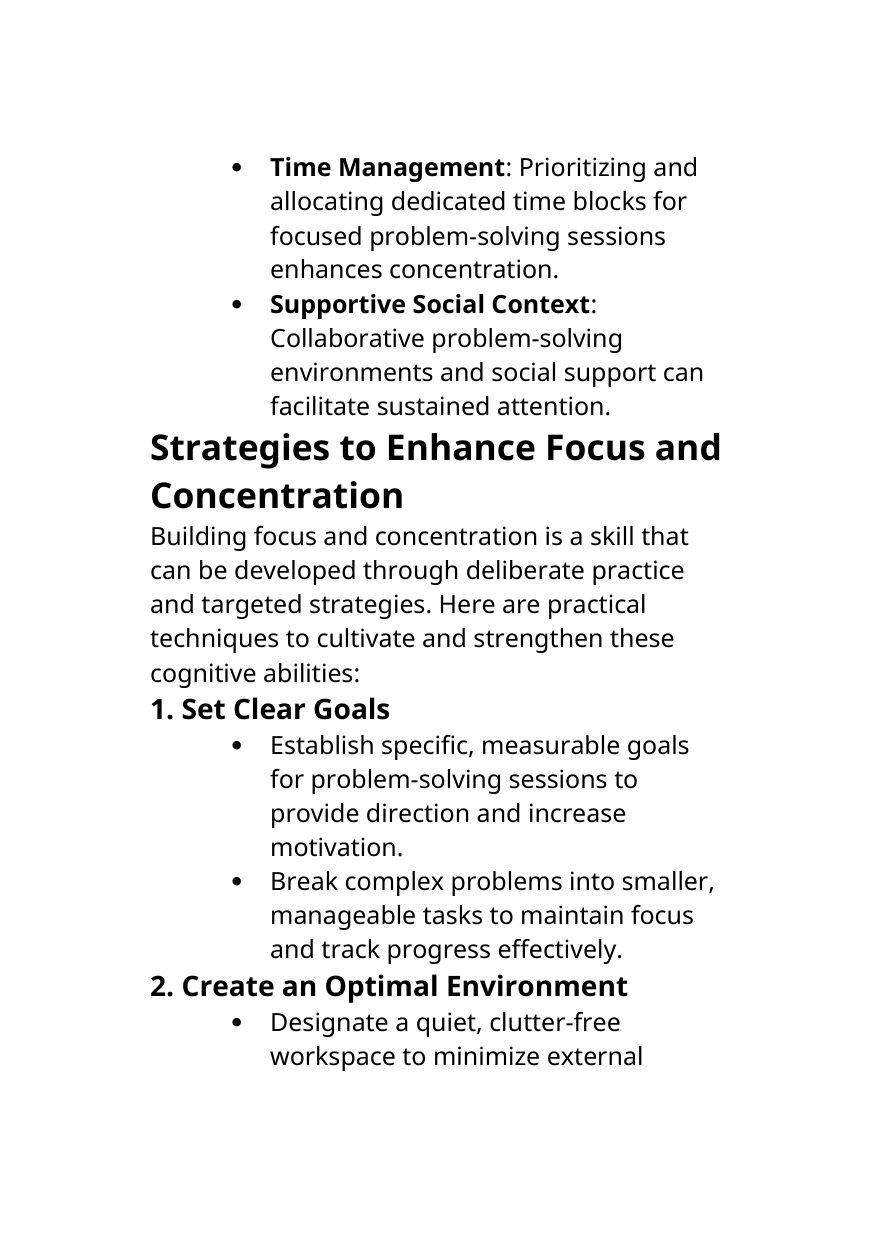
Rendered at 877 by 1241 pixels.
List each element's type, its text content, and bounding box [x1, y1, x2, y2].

text Building focus and concentration is a skill that can be developed through deliberate practice and targeted strategies. Here are practical techniques to cultivate and strengthen these cognitive abilities: [150, 519, 727, 689]
list Time Management: Prioritizing and allocating dedicated time blocks for focused problem-solving sessions enhances concentration. [232, 150, 727, 286]
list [232, 1004, 727, 1072]
subtitle 2. Create an Optimal Environment [150, 966, 727, 1004]
list Supportive Social Context: Collaborative problem-solving environments and social support can facilitate sustained attention. [232, 286, 727, 422]
subtitle 1. Set Clear Goals [150, 689, 727, 728]
list Break complex problems into smaller, manageable tasks to maintain focus and track progress effectively. [232, 864, 727, 966]
list Establish specific, measurable goals for problem-solving sessions to provide direction and increase motivation. [232, 728, 727, 864]
subtitle Strategies to Enhance Focus and Concentration [150, 422, 727, 519]
